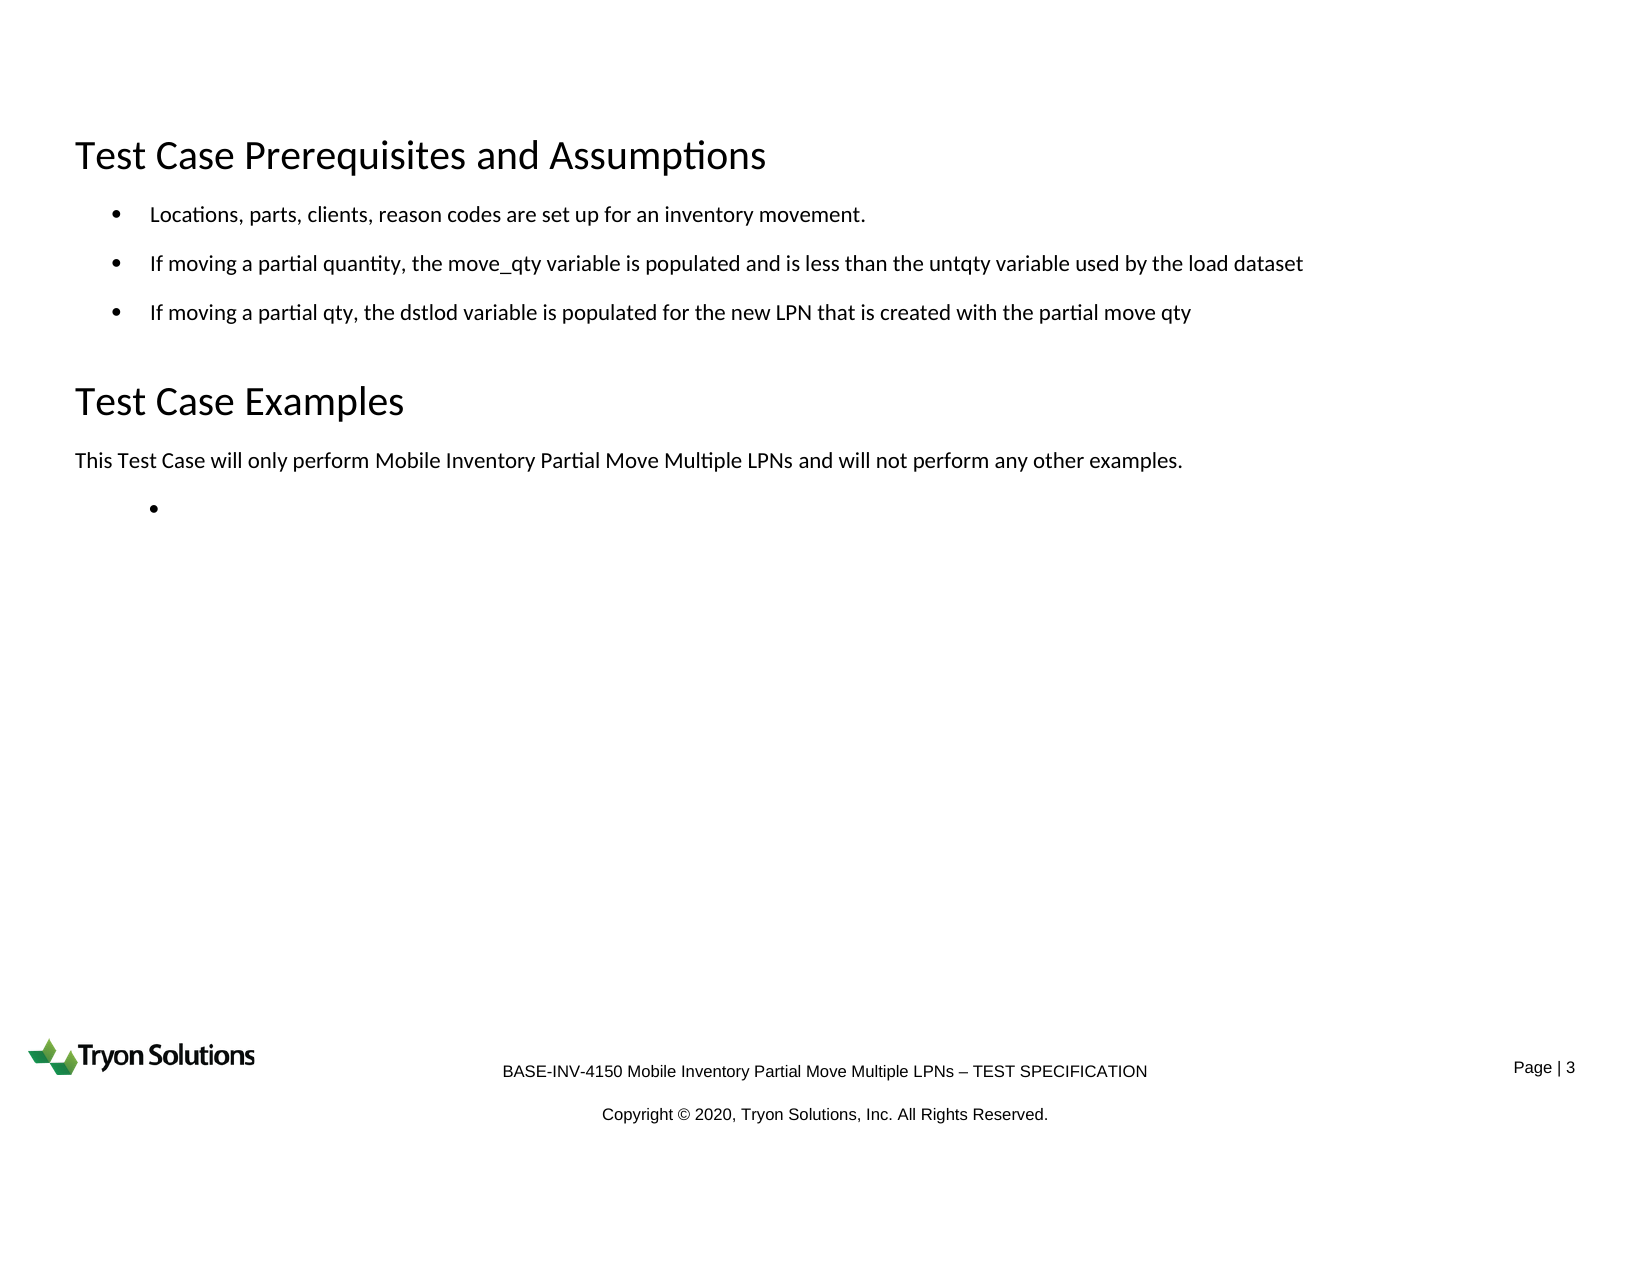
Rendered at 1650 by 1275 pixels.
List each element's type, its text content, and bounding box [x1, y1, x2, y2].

list Locations, parts, clients, reason codes are set up for an inventory movement. [112, 200, 1575, 228]
text Test Case Prerequisites and Assumptions [75, 129, 1575, 180]
picture [28, 1038, 255, 1075]
list If moving a partial qty, the dstlod variable is populated for the new LPN that is created with the partial move qty [112, 298, 1575, 355]
text Test Case Examples [75, 375, 1575, 426]
text This Test Case will only perform Mobile Inventory Partial Move Multiple LPNs and will not perform any other examples. [75, 446, 1575, 474]
list If moving a partial quantity, the move_qty variable is populated and is less than the untqty variable used by the load dataset [112, 249, 1575, 277]
